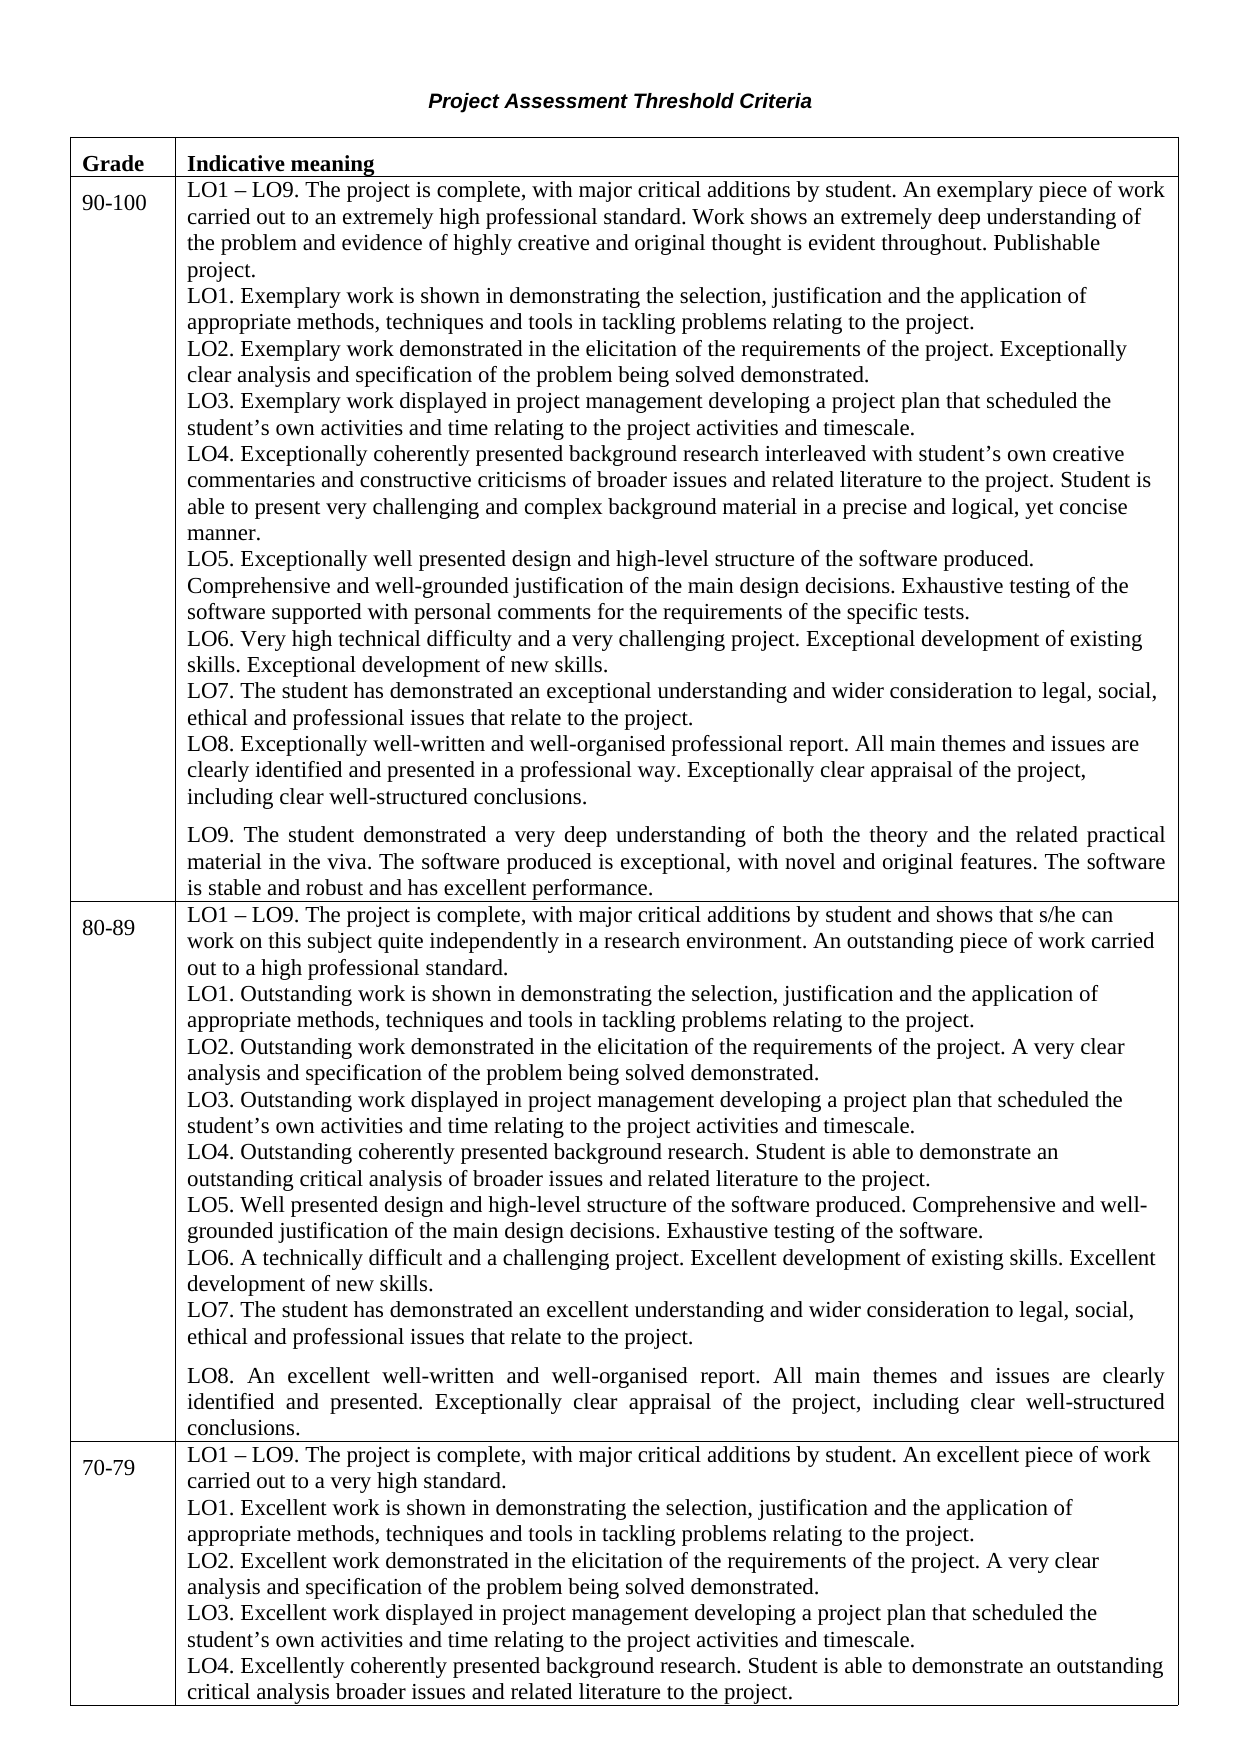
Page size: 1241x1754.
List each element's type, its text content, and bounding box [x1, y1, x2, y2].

table_header Grade [71, 138, 175, 176]
table_header Indicative meaning [176, 138, 1178, 176]
table_cell 80-89 [71, 902, 175, 1441]
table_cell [176, 1442, 1178, 1705]
table_cell 90-100 [71, 177, 175, 901]
table_cell LO1 – LO9. The project is complete, with major critical additions by student and shows that s/he can work on this subject quite independently in a research environment. An outstanding piece of work carried out to a high professional standard. LO1. Outstanding work is shown in demonstrating the selection, justification and the application of appropriate methods, techniques and tools in tackling problems relating to the project. LO2. Outstanding work demonstrated in the elicitation of the requirements of the project. A very clear analysis and specification of the problem being solved demonstrated. LO3. Outstanding work displayed in project management developing a project plan that scheduled the student’s own activities and time relating to the project activities and timescale. LO4. Outstanding coherently presented background research. Student is able to demonstrate an outstanding critical analysis of broader issues and related literature to the project. LO5. Well presented design and high-level structure of the software produced. Comprehensive and well-grounded justification of the main design decisions. Exhaustive testing of the software. LO6. A technically difficult and a challenging project. Excellent development of existing skills. Excellent development of new skills. LO7. The student has demonstrated an excellent understanding and wider consideration to legal, social, ethical and professional issues that relate to the project. LO8. An excellent well-written and well-organised report. All main themes and issues are clearly identified and presented. Exceptionally clear appraisal of the project, including clear well-structured conclusions. [176, 902, 1178, 1441]
subtitle Project Assessment Threshold Criteria [59, 89, 1181, 113]
table_cell 70-79 [71, 1442, 175, 1705]
table_cell LO1 – LO9. The project is complete, with major critical additions by student. An exemplary piece of work carried out to an extremely high professional standard. Work shows an extremely deep understanding of the problem and evidence of highly creative and original thought is evident throughout. Publishable project. LO1. Exemplary work is shown in demonstrating the selection, justification and the application of appropriate methods, techniques and tools in tackling problems relating to the project. LO2. Exemplary work demonstrated in the elicitation of the requirements of the project. Exceptionally clear analysis and specification of the problem being solved demonstrated. LO3. Exemplary work displayed in project management developing a project plan that scheduled the student’s own activities and time relating to the project activities and timescale. LO4. Exceptionally coherently presented background research interleaved with student’s own creative commentaries and constructive criticisms of broader issues and related literature to the project. Student is able to present very challenging and complex background material in a precise and logical, yet concise manner. LO5. Exceptionally well presented design and high-level structure of the software produced. Comprehensive and well-grounded justification of the main design decisions. Exhaustive testing of the software supported with personal comments for the requirements of the specific tests. LO6. Very high technical difficulty and a very challenging project. Exceptional development of existing skills. Exceptional development of new skills. LO7. The student has demonstrated an exceptional understanding and wider consideration to legal, social, ethical and professional issues that relate to the project. LO8. Exceptionally well-written and well-organised professional report. All main themes and issues are clearly identified and presented in a professional way. Exceptionally clear appraisal of the project, including clear well-structured conclusions. LO9. The student demonstrated a very deep understanding of both the theory and the related practical material in the viva. The software produced is exceptional, with novel and original features. The software is stable and robust and has excellent performance. [176, 177, 1178, 901]
